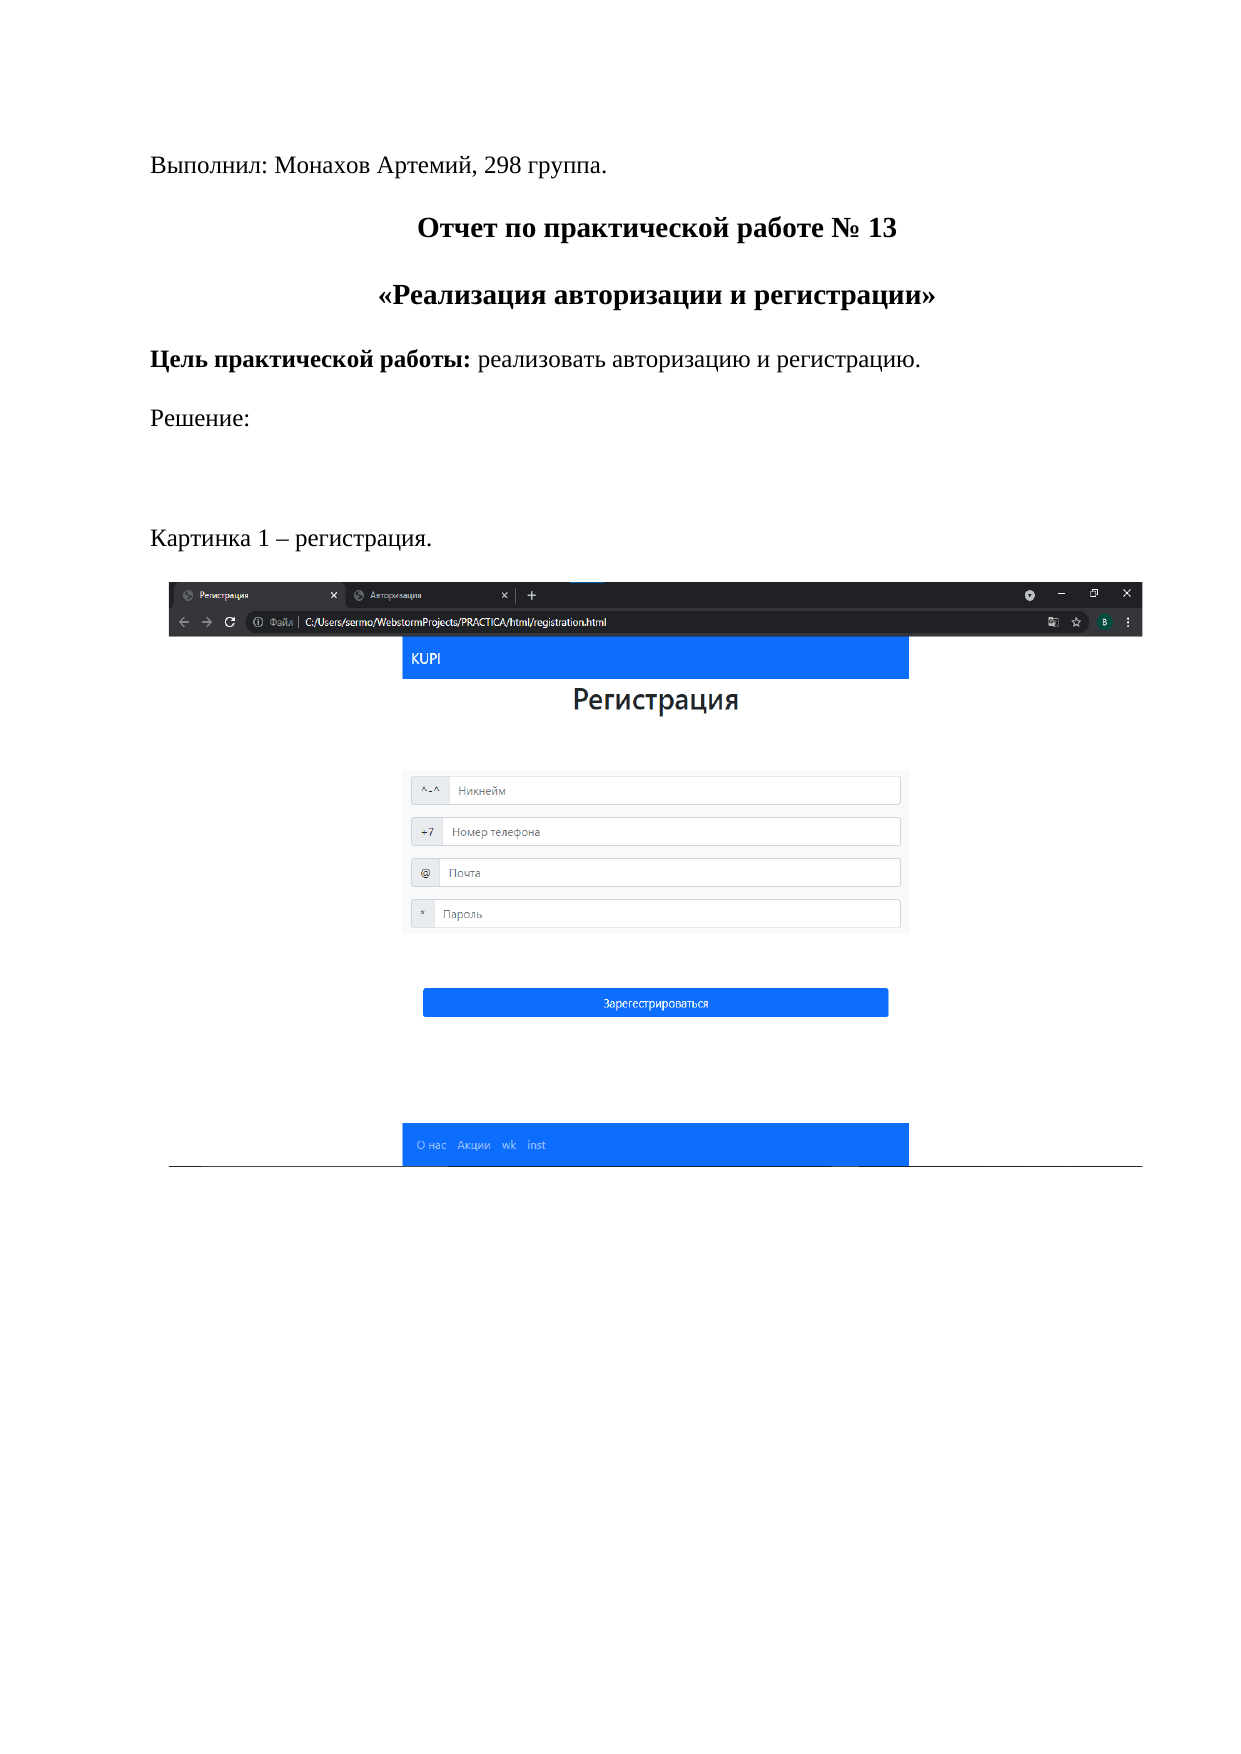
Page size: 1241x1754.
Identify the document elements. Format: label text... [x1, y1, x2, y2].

text Отчет по практической работе № 13 [150, 210, 1090, 243]
text Решение: [150, 403, 1090, 432]
text Картинка 1 – регистрация. [150, 523, 1090, 552]
text «Реализация авторизации и регистрации» [150, 277, 1090, 310]
text Выполнил: Монахов Артемий, 298 группа. [150, 150, 1090, 179]
text Цель практической работы: реализовать авторизацию и регистрацию. [150, 344, 1090, 372]
